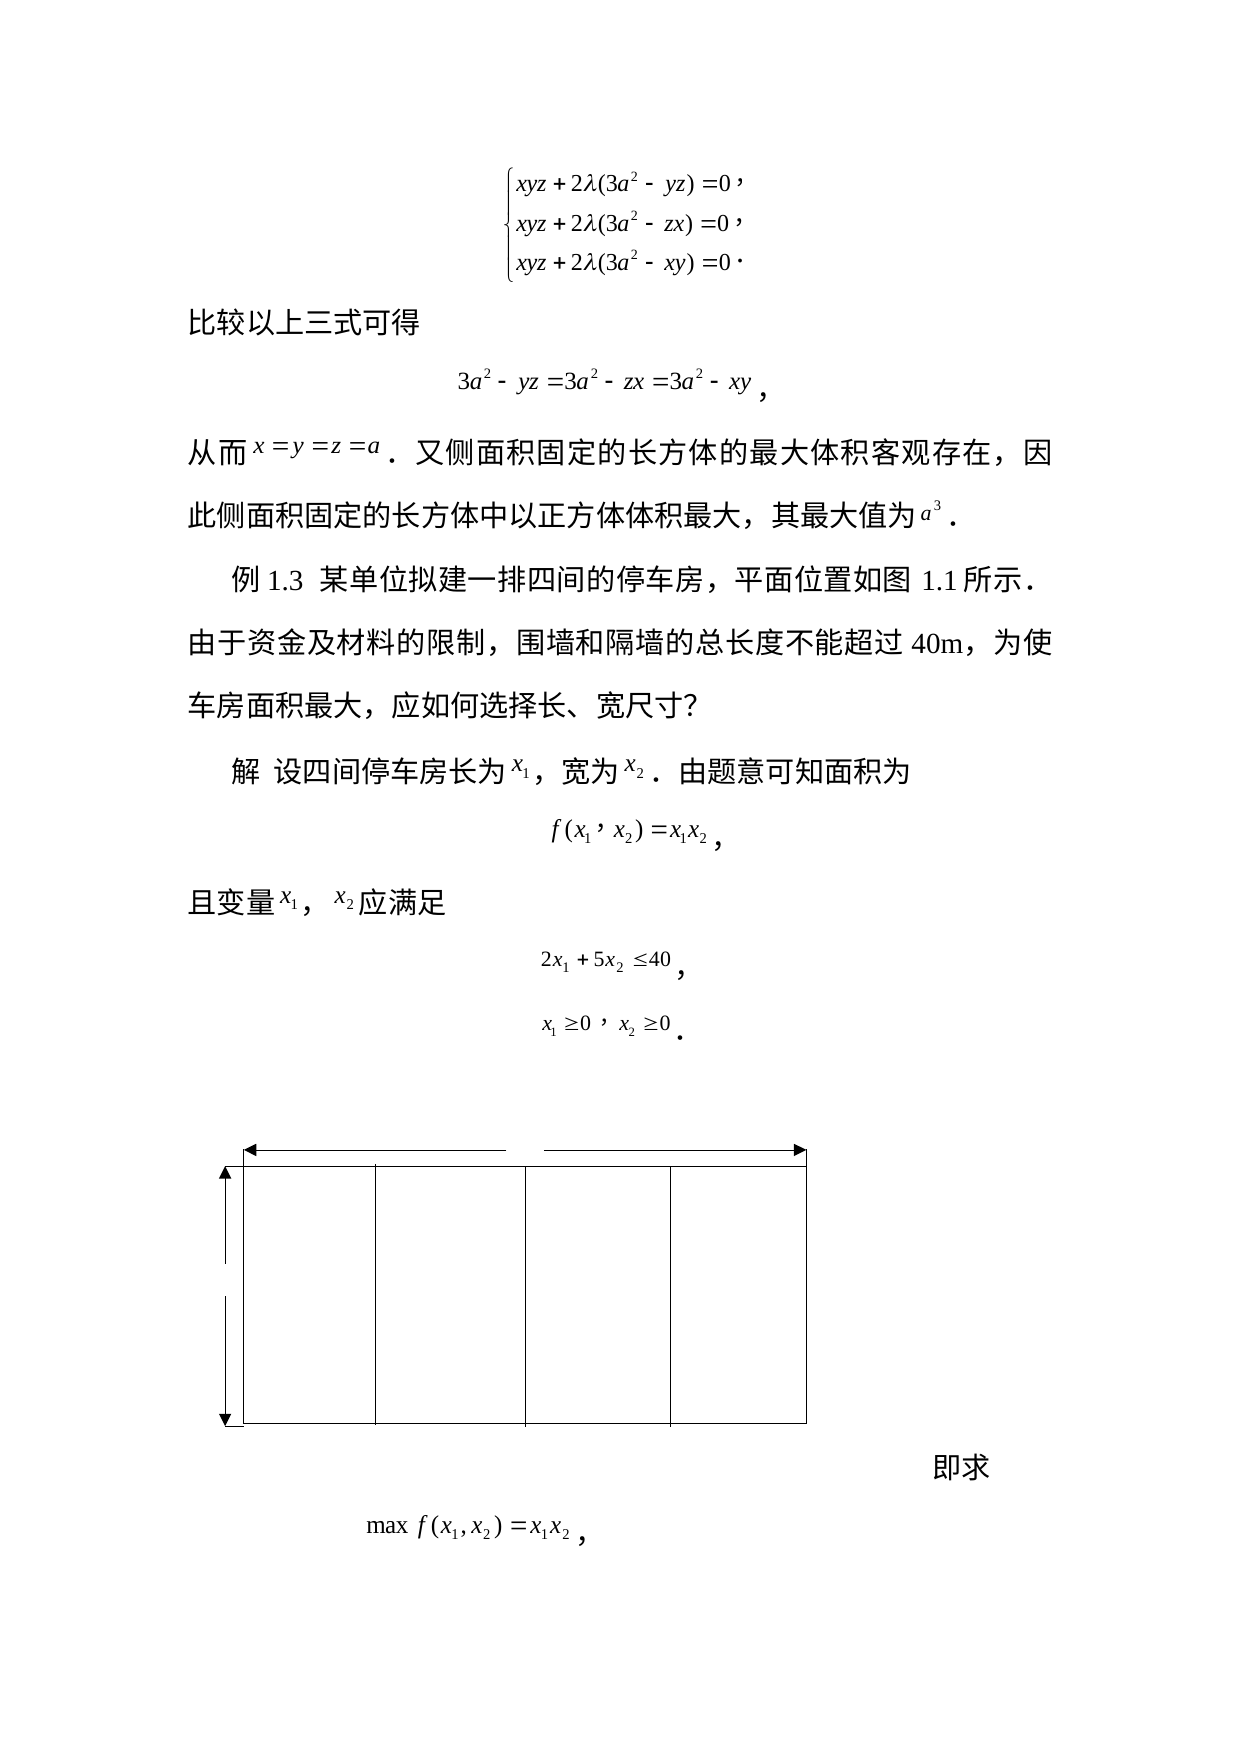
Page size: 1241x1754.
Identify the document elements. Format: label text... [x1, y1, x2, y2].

text 解 设四间停车房长为，宽为．由题意可知面积为 [187, 746, 1053, 791]
text ， [187, 943, 1053, 986]
text 从而．又侧面积固定的长方体的最大体积客观存在，因此侧面积固定的长方体中以正方体体积最大，其最大值为． [187, 429, 1053, 535]
text 例1.3 某单位拟建一排四间的停车房，平面位置如图1.1所示．由于资金及材料的限制，围墙和隔墙的总长度不能超过，为使车房面积最大，应如何选择长、宽尺寸？ [187, 556, 1053, 725]
text ， [187, 363, 1053, 408]
text ． [187, 1007, 1053, 1049]
text 比较以上三式可得 [187, 299, 1053, 342]
text ， [187, 812, 1053, 857]
text 即求 ， [187, 1121, 1053, 1552]
text 且变量，应满足 [187, 878, 1053, 922]
